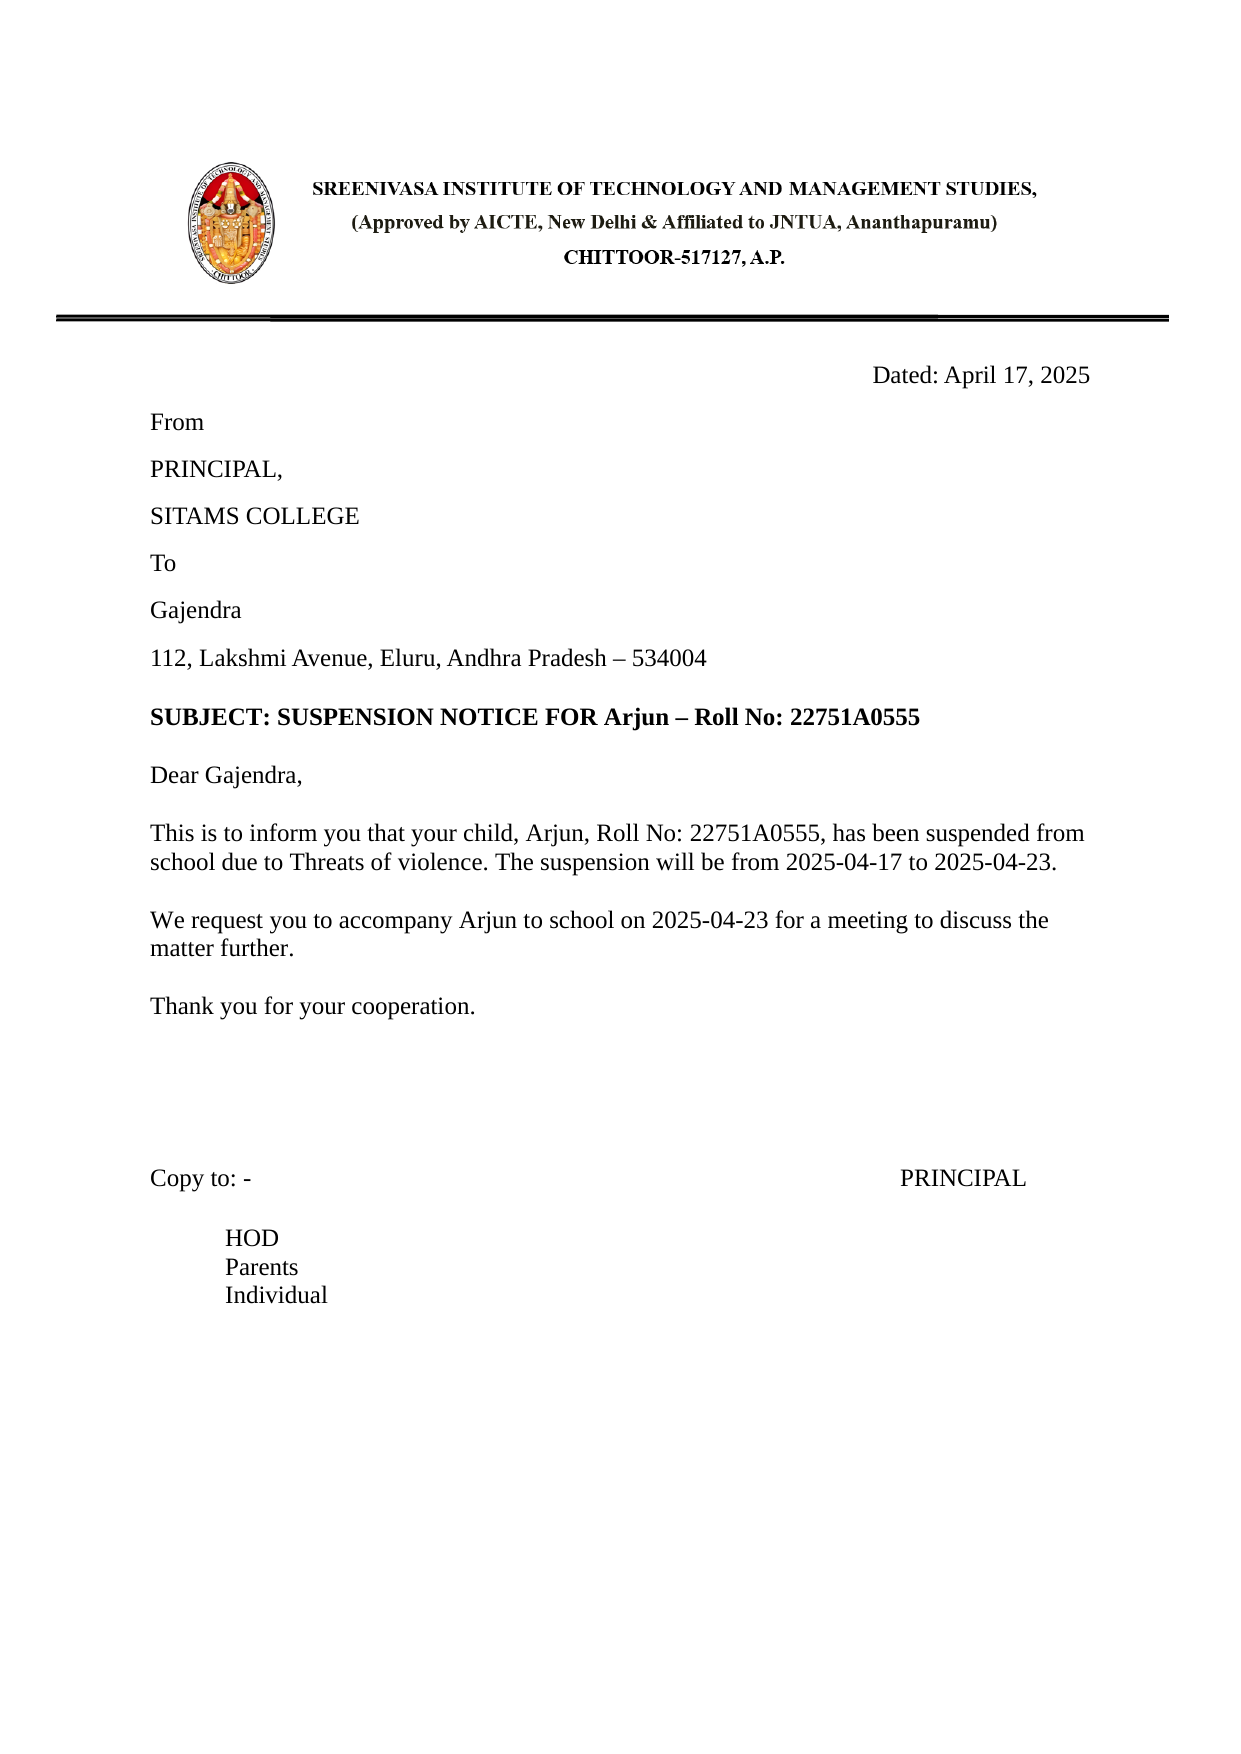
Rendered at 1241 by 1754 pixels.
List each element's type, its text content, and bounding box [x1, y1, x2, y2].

text From [150, 407, 1090, 436]
text This is to inform you that your child, Arjun, Roll No: 22751A0555, has been suspended from school due to Threats of violence. The suspension will be from 2025-04-17 to 2025-04-23. [150, 818, 1090, 876]
text Parents [150, 1252, 1090, 1280]
text 112, Lakshmi Avenue, Eluru, Andhra Pradesh – 534004 [150, 643, 1090, 671]
text Copy to: - PRINCIPAL [150, 1163, 1090, 1192]
text HOD [150, 1223, 1090, 1252]
text We request you to accompany Arjun to school on 2025-04-23 for a meeting to discuss the matter further. [150, 905, 1090, 962]
text To [150, 548, 1090, 577]
text SUBJECT: SUSPENSION NOTICE FOR Arjun – Roll No: 22751A0555 [150, 702, 1090, 731]
text SITAMS COLLEGE [150, 501, 1090, 530]
text Thank you for your cooperation. [150, 991, 1090, 1020]
text Individual [150, 1280, 1090, 1309]
text PRINCIPAL, [150, 454, 1090, 483]
text Dear Gajendra, [150, 760, 1090, 789]
picture [150, 150, 1091, 295]
text Gajendra [150, 596, 1090, 624]
text Dated: April 17, 2025 [150, 360, 1090, 389]
